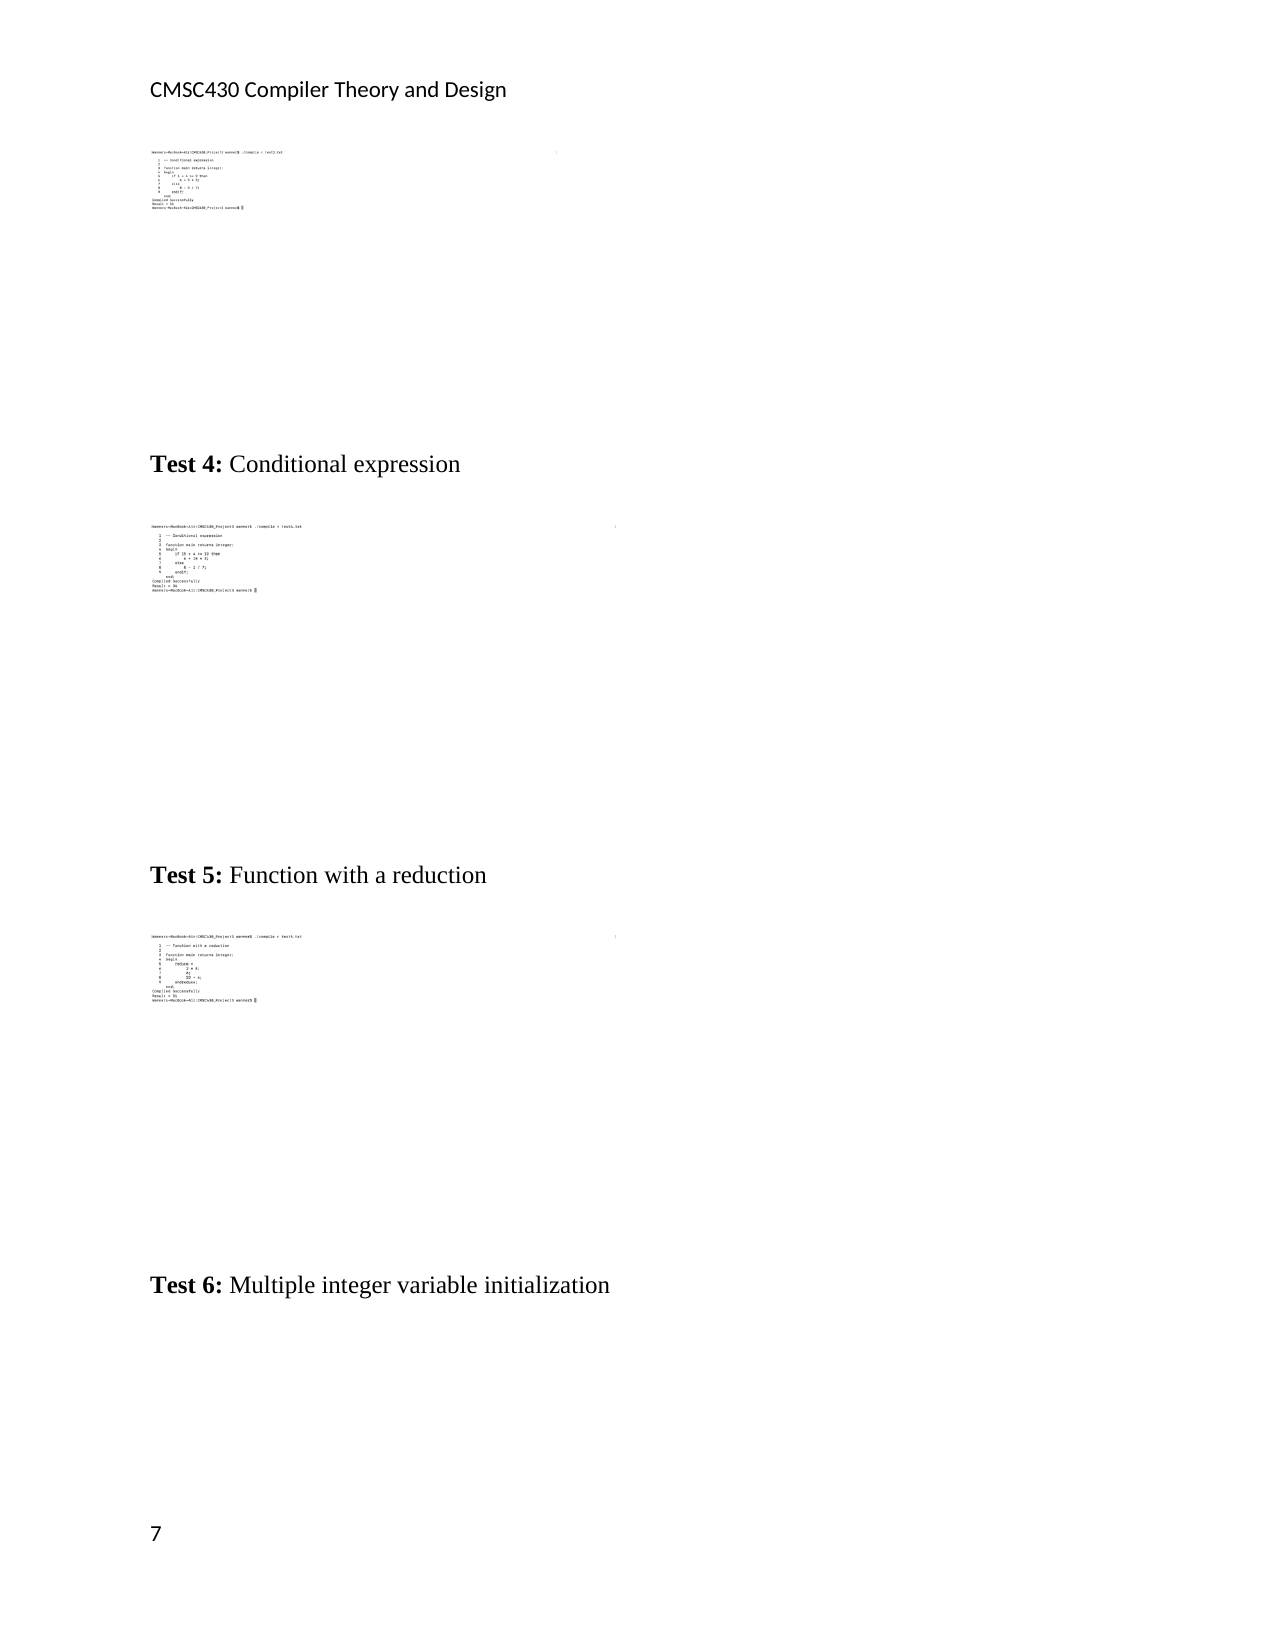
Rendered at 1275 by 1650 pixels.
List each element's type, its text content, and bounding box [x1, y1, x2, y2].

text Test 5: Function with a reduction [150, 860, 1125, 888]
text Test 4: Conditional expression [150, 449, 1125, 478]
picture [150, 150, 558, 405]
picture [150, 933, 617, 1226]
picture [150, 523, 617, 816]
text Test 6: Multiple integer variable initialization [150, 1270, 1125, 1299]
